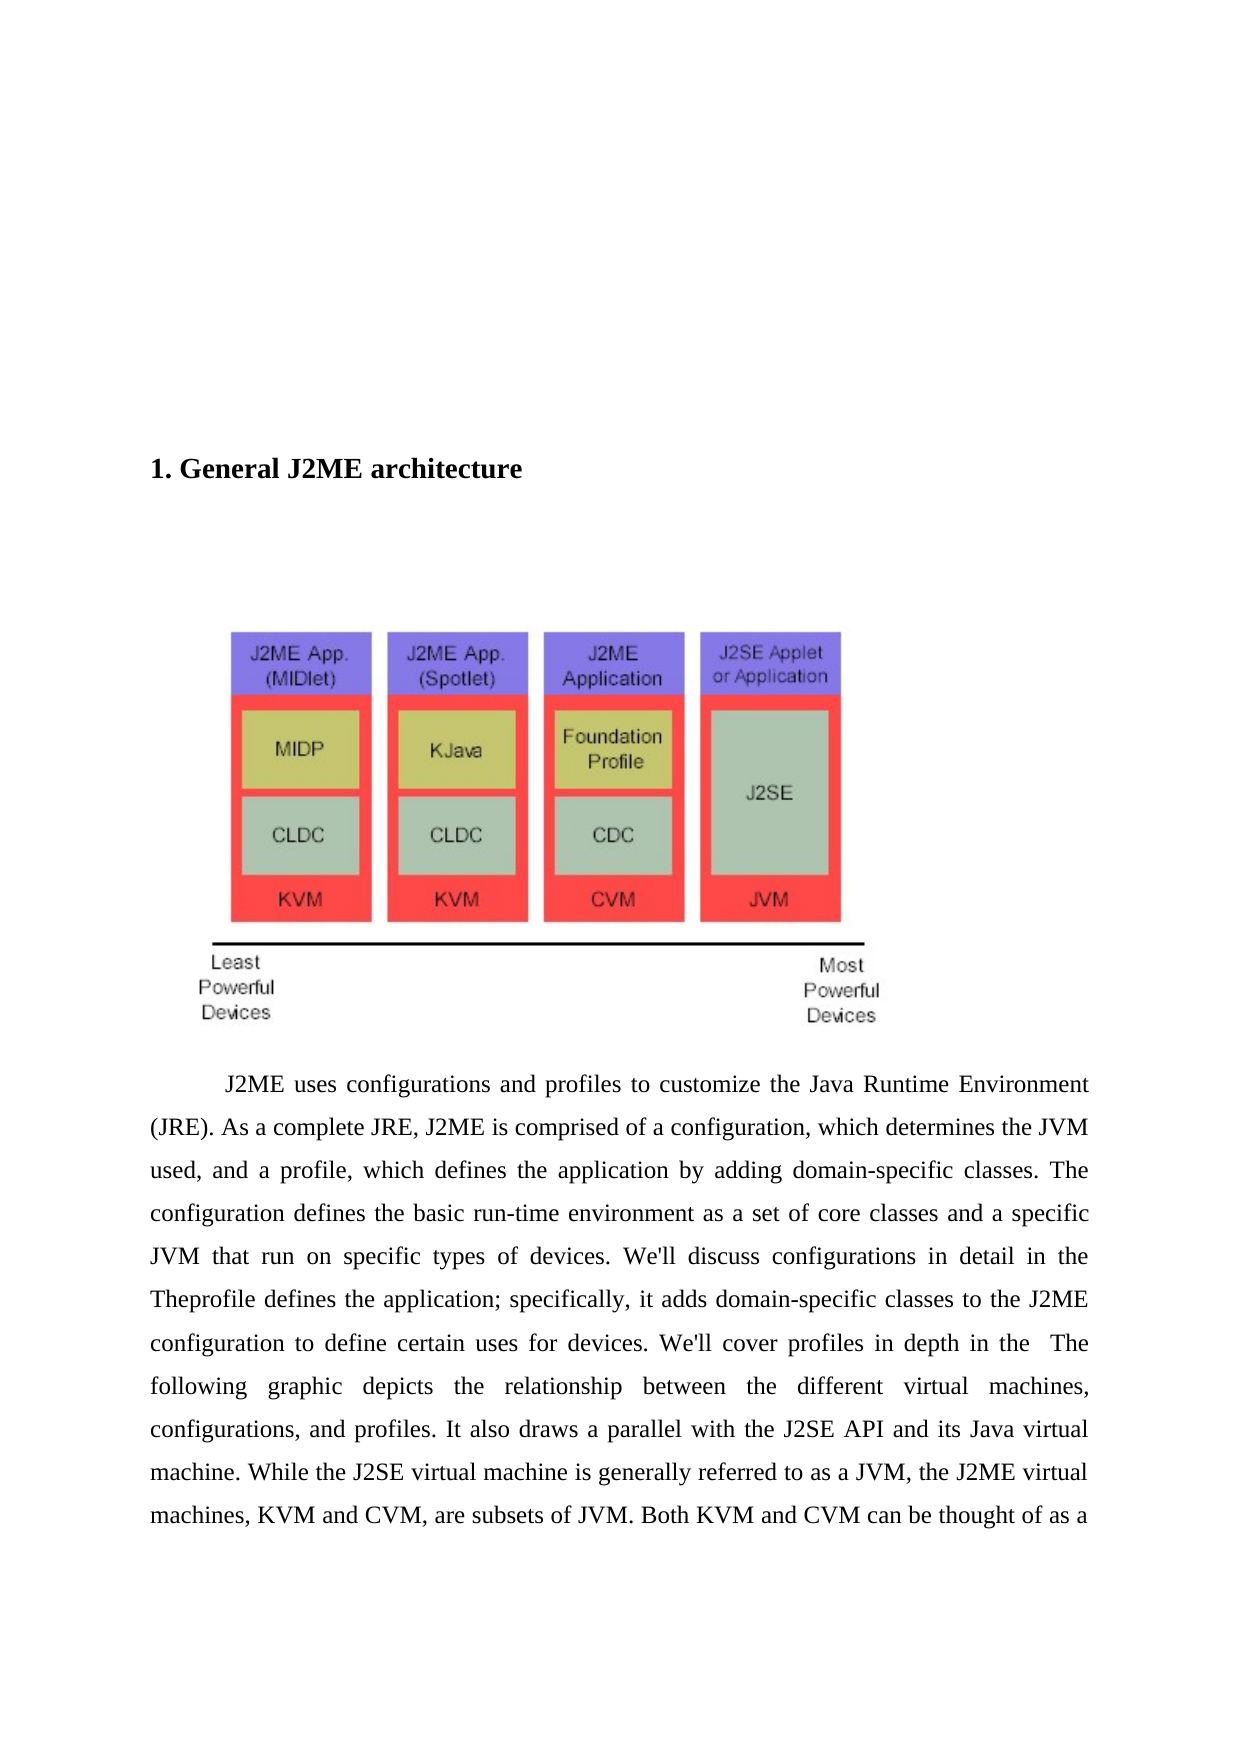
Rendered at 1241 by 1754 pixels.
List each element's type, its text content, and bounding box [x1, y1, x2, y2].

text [150, 1069, 1090, 1529]
text 1. General J2ME architecture [150, 451, 1090, 485]
